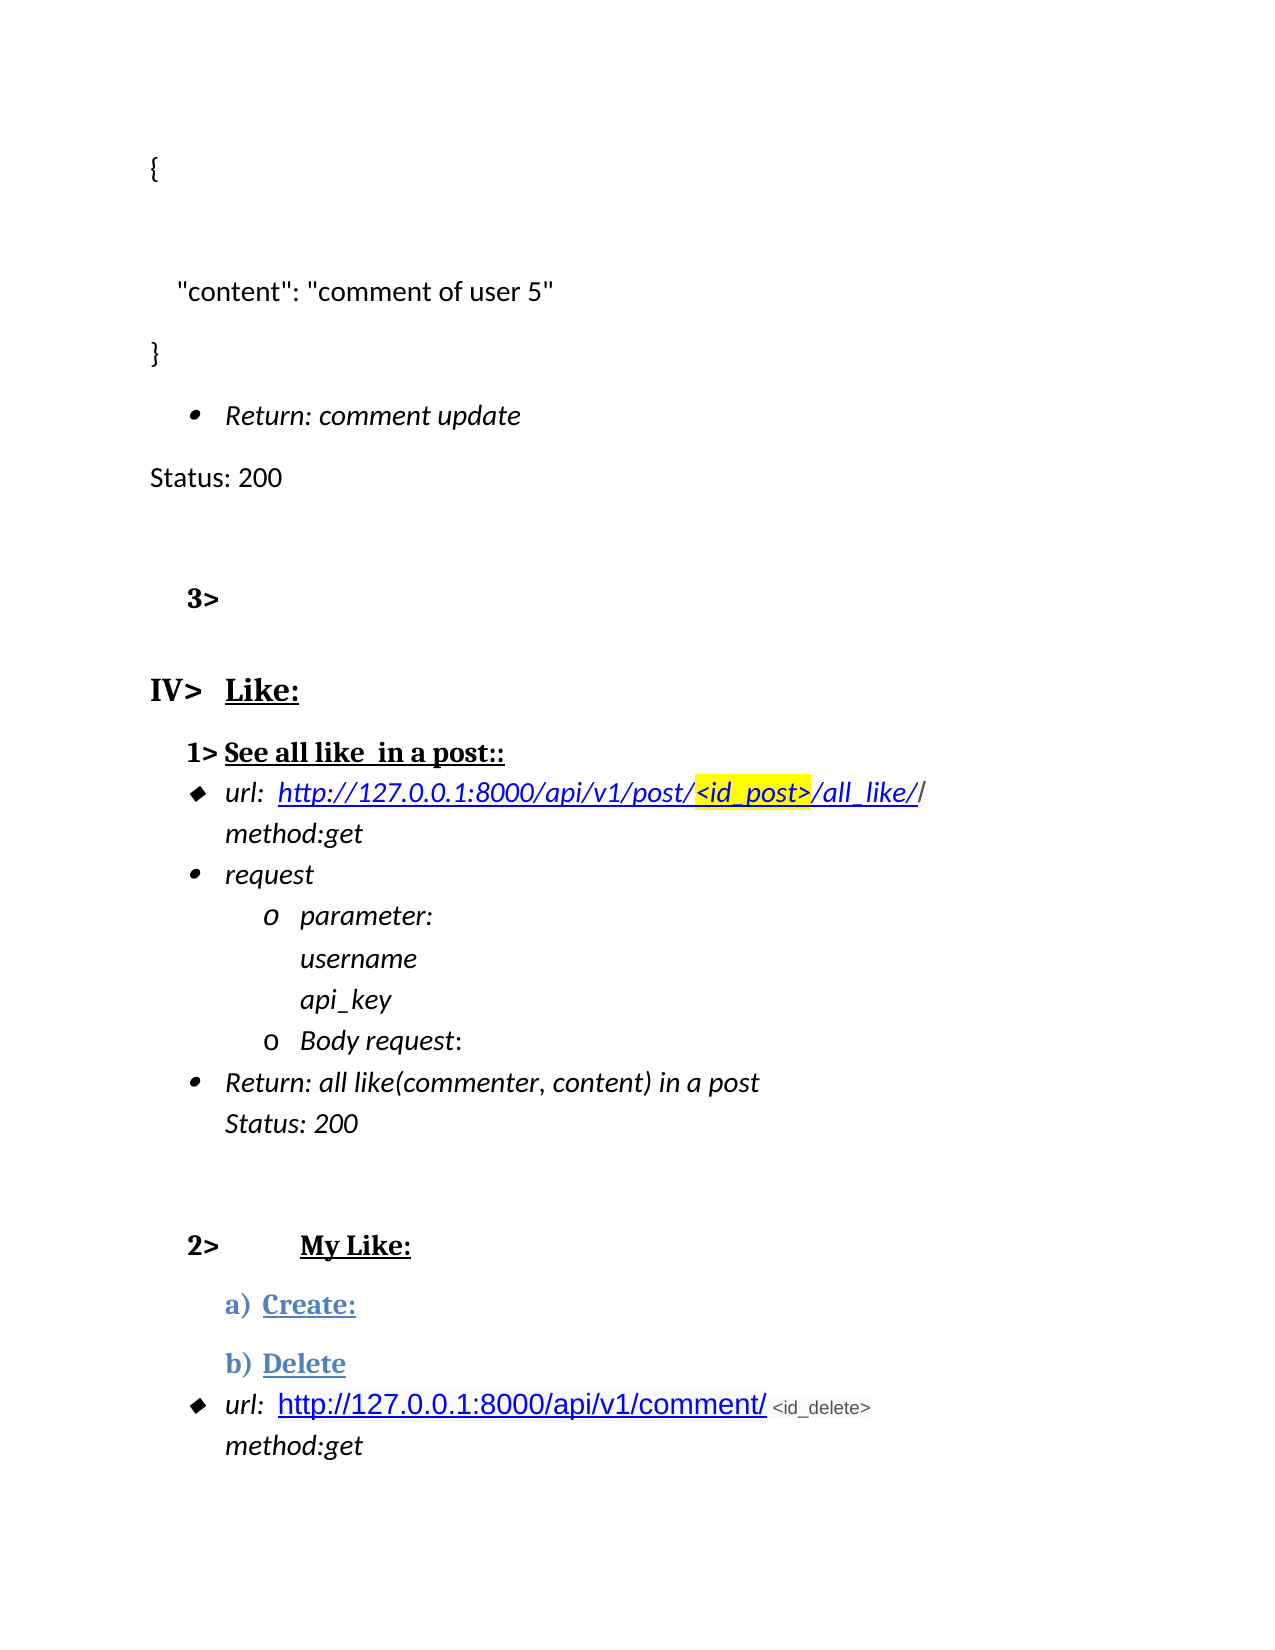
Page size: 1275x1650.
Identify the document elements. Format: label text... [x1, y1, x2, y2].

list request [187, 856, 1125, 892]
subtitle Create: [225, 1288, 1125, 1322]
subtitle Delete [225, 1347, 1125, 1381]
list Return: comment update [187, 397, 1125, 433]
list method:get [225, 815, 1125, 851]
list method:get [225, 1427, 1125, 1463]
list parameter: [262, 897, 1125, 934]
subtitle See all like in a post:: [187, 736, 1125, 769]
text } [150, 335, 1125, 371]
text "content": "comment of user 5" [150, 273, 1125, 309]
text { [150, 150, 1125, 186]
list Status: 200 [225, 1105, 1125, 1141]
list api_key [300, 981, 1125, 1016]
list username [300, 940, 1125, 975]
subtitle Like: [150, 671, 1125, 709]
subtitle My Like: [187, 1229, 1125, 1262]
list url: http://127.0.0.1:8000/api/v1/post/<id_post>/all_like// [187, 774, 695, 810]
list url: http://127.0.0.1:8000/api/v1/comment/ <id_delete> [187, 1386, 1125, 1422]
list url: http://127.0.0.1:8000/api/v1/post/<id_post>/all_like// [811, 774, 1125, 810]
list Return: all like(commenter, content) in a post [187, 1064, 1125, 1100]
text Status: 200 [150, 459, 1125, 494]
list Body request: [262, 1022, 1125, 1059]
